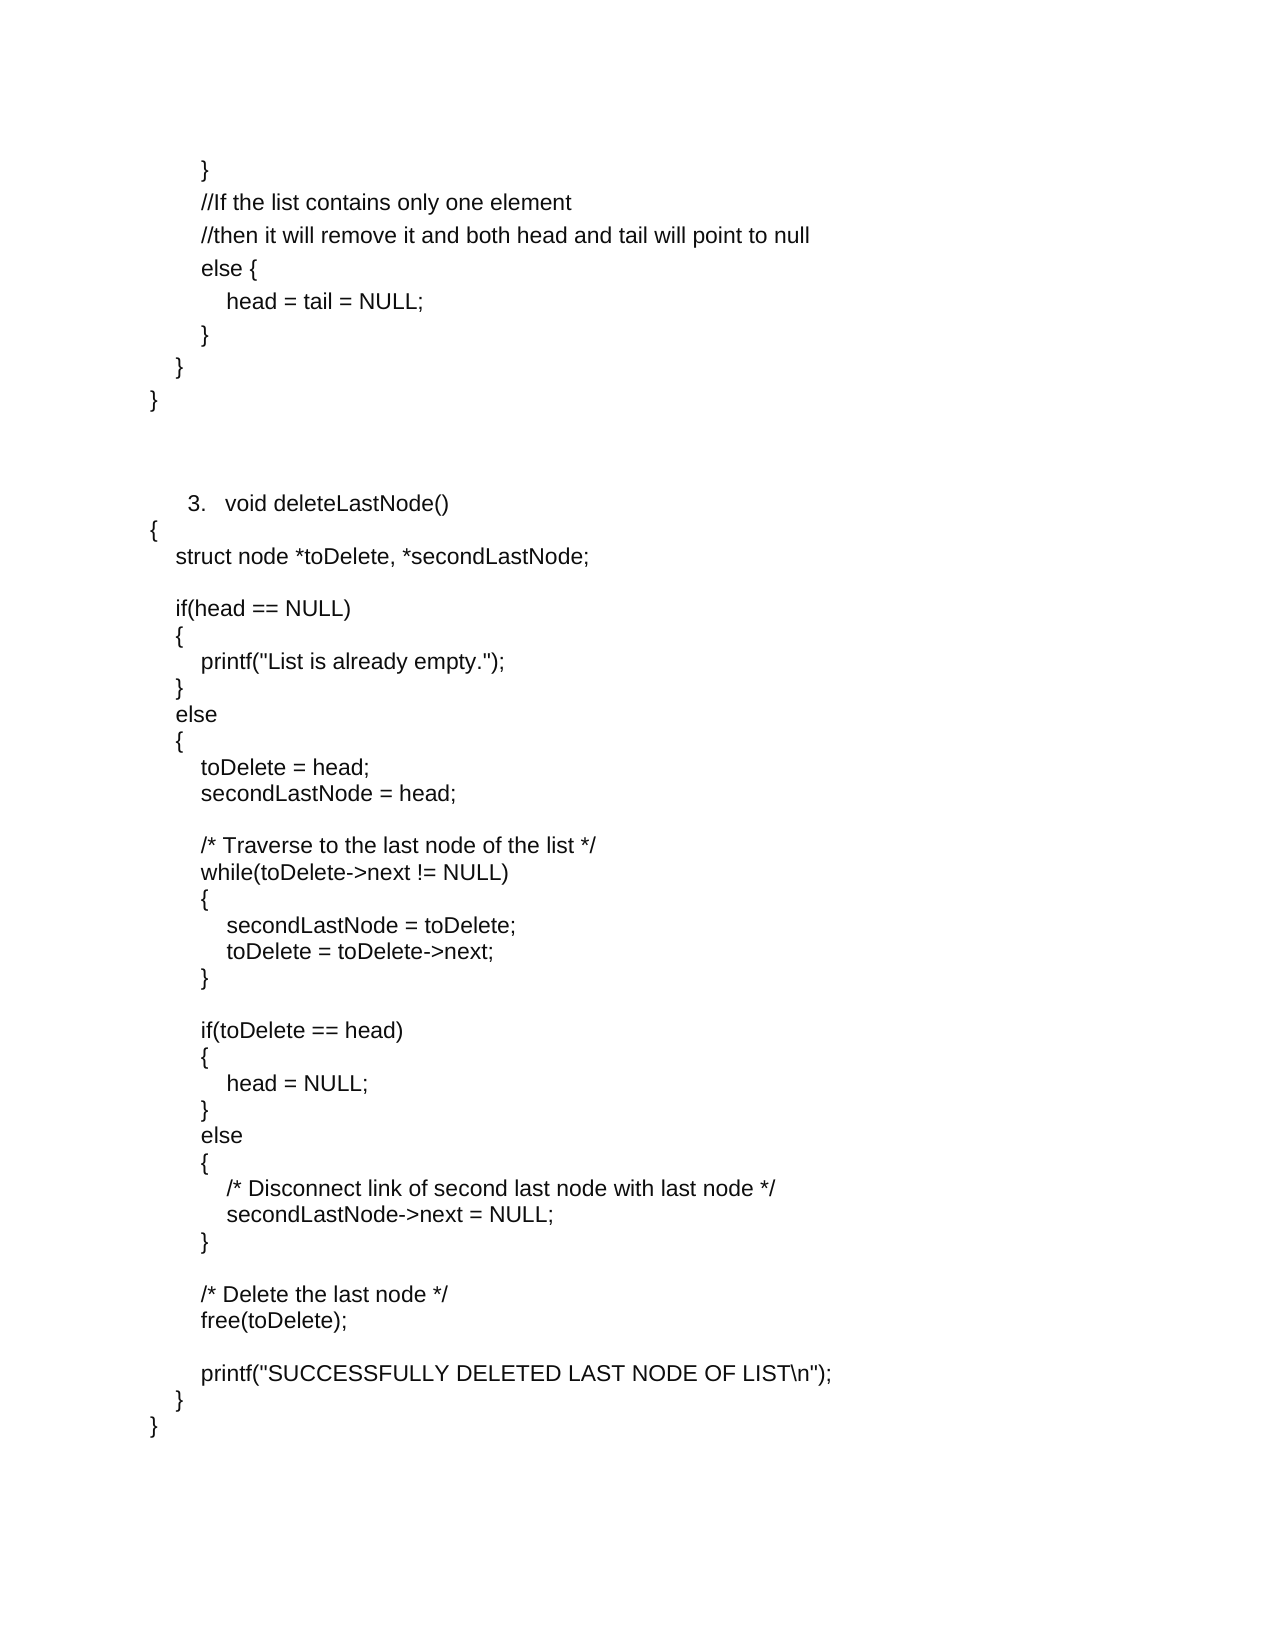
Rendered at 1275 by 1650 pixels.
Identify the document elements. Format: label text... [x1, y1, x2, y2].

text /* Delete the last node */ [150, 1281, 1125, 1307]
text head = tail = NULL; [150, 281, 1125, 314]
list void deleteLastNode() [187, 490, 1125, 516]
text toDelete = head; [150, 753, 1125, 780]
text { [150, 885, 1125, 912]
text } [150, 314, 1125, 347]
text else [150, 701, 1125, 727]
text { [150, 727, 1125, 753]
text } [150, 674, 1125, 701]
text } [150, 1412, 1125, 1439]
text while(toDelete->next != NULL) [150, 859, 1125, 885]
text //then it will remove it and both head and tail will point to null [150, 216, 1125, 248]
text struct node *toDelete, *secondLastNode; [150, 543, 1125, 569]
text //If the list contains only one element [150, 183, 1125, 216]
text if(toDelete == head) [150, 1017, 1125, 1043]
text head = NULL; [150, 1070, 1125, 1096]
text free(toDelete); [150, 1307, 1125, 1333]
text { [150, 1043, 1125, 1070]
text /* Disconnect link of second last node with last node */ [150, 1175, 1125, 1201]
text } [150, 347, 1125, 380]
text } [150, 1386, 1125, 1412]
text printf("SUCCESSFULLY DELETED LAST NODE OF LIST\n"); [150, 1359, 1125, 1386]
text secondLastNode = head; [150, 780, 1125, 806]
text toDelete = toDelete->next; [150, 938, 1125, 964]
text } [150, 1096, 1125, 1122]
text printf("List is already empty."); [150, 648, 1125, 674]
text else { [150, 248, 1125, 281]
text secondLastNode->next = NULL; [150, 1201, 1125, 1228]
text { [150, 1149, 1125, 1175]
text } [150, 964, 1125, 991]
text else [150, 1122, 1125, 1149]
text { [150, 622, 1125, 648]
text if(head == NULL) [150, 595, 1125, 622]
text /* Traverse to the last node of the list */ [150, 832, 1125, 859]
text } [150, 380, 1125, 412]
text { [150, 516, 1125, 543]
text } [150, 150, 1125, 183]
text } [150, 1228, 1125, 1254]
text secondLastNode = toDelete; [150, 912, 1125, 938]
